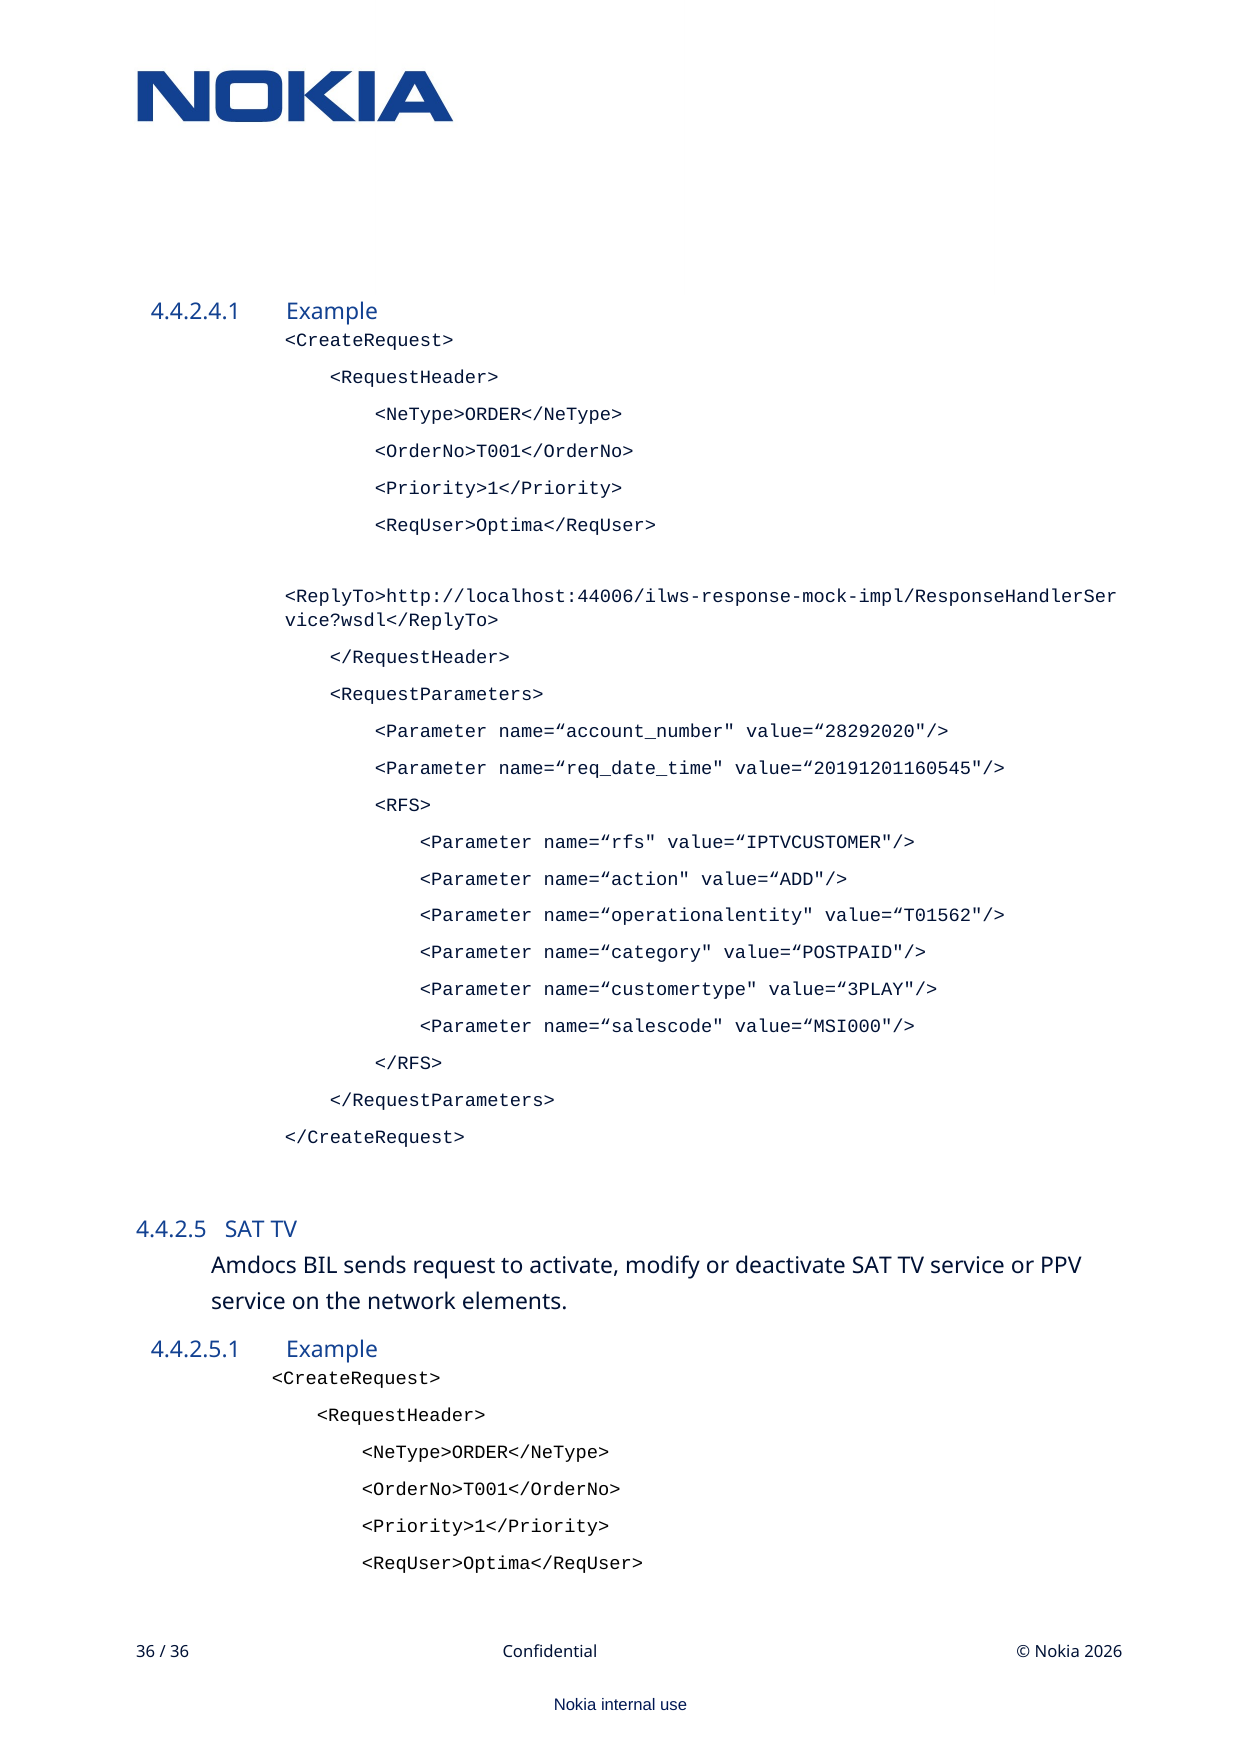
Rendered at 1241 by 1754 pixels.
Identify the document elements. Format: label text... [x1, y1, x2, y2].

text <Parameter name=“customertype" value=“3PLAY"/> [284, 980, 1122, 1001]
text <RequestHeader> [272, 1406, 1122, 1427]
text <NeType>ORDER</NeType> [284, 405, 1122, 426]
text <NeType>ORDER</NeType> [272, 1443, 1122, 1464]
text <ReplyTo>http://localhost:44006/ilws-response-mock-impl/ResponseHandlerService?wsdl</ReplyTo> [284, 552, 1122, 632]
text <Parameter name=“operationalentity" value=“T01562"/> [284, 906, 1122, 927]
text <Priority>1</Priority> [272, 1517, 1122, 1538]
text <CreateRequest> [284, 331, 1122, 352]
text <ReqUser>Optima</ReqUser> [284, 516, 1122, 537]
text <Parameter name=“salescode" value=“MSI000"/> [284, 1017, 1122, 1038]
text <ReqUser>Optima</ReqUser> [272, 1553, 1122, 1575]
text </RequestHeader> [284, 648, 1122, 669]
subtitle SAT TV [136, 1213, 1122, 1244]
text <Priority>1</Priority> [284, 479, 1122, 500]
text <Parameter name=“req_date_time" value=“20191201160545"/> [284, 759, 1122, 780]
picture [66, 0, 1241, 295]
text <Parameter name=“rfs" value=“IPTVCUSTOMER"/> [284, 832, 1122, 854]
text <Parameter name=“action" value=“ADD"/> [284, 869, 1122, 891]
text </RFS> [284, 1054, 1122, 1075]
text <OrderNo>T001</OrderNo> [272, 1480, 1122, 1501]
text <RequestHeader> [284, 368, 1122, 389]
text </CreateRequest> [284, 1127, 1122, 1149]
subtitle Example [151, 1333, 1122, 1364]
text <Parameter name=“account_number" value=“28292020"/> [284, 722, 1122, 743]
subtitle Example [151, 295, 1122, 327]
text <Parameter name=“category" value=“POSTPAID"/> [284, 943, 1122, 964]
text </RequestParameters> [284, 1091, 1122, 1112]
text <CreateRequest> [272, 1369, 1122, 1390]
text <OrderNo>T001</OrderNo> [284, 442, 1122, 463]
text <RFS> [284, 796, 1122, 817]
text Amdocs BIL sends request to activate, modify or deactivate SAT TV service or PPV service on the network elements. [211, 1249, 1122, 1316]
text <RequestParameters> [284, 685, 1122, 706]
